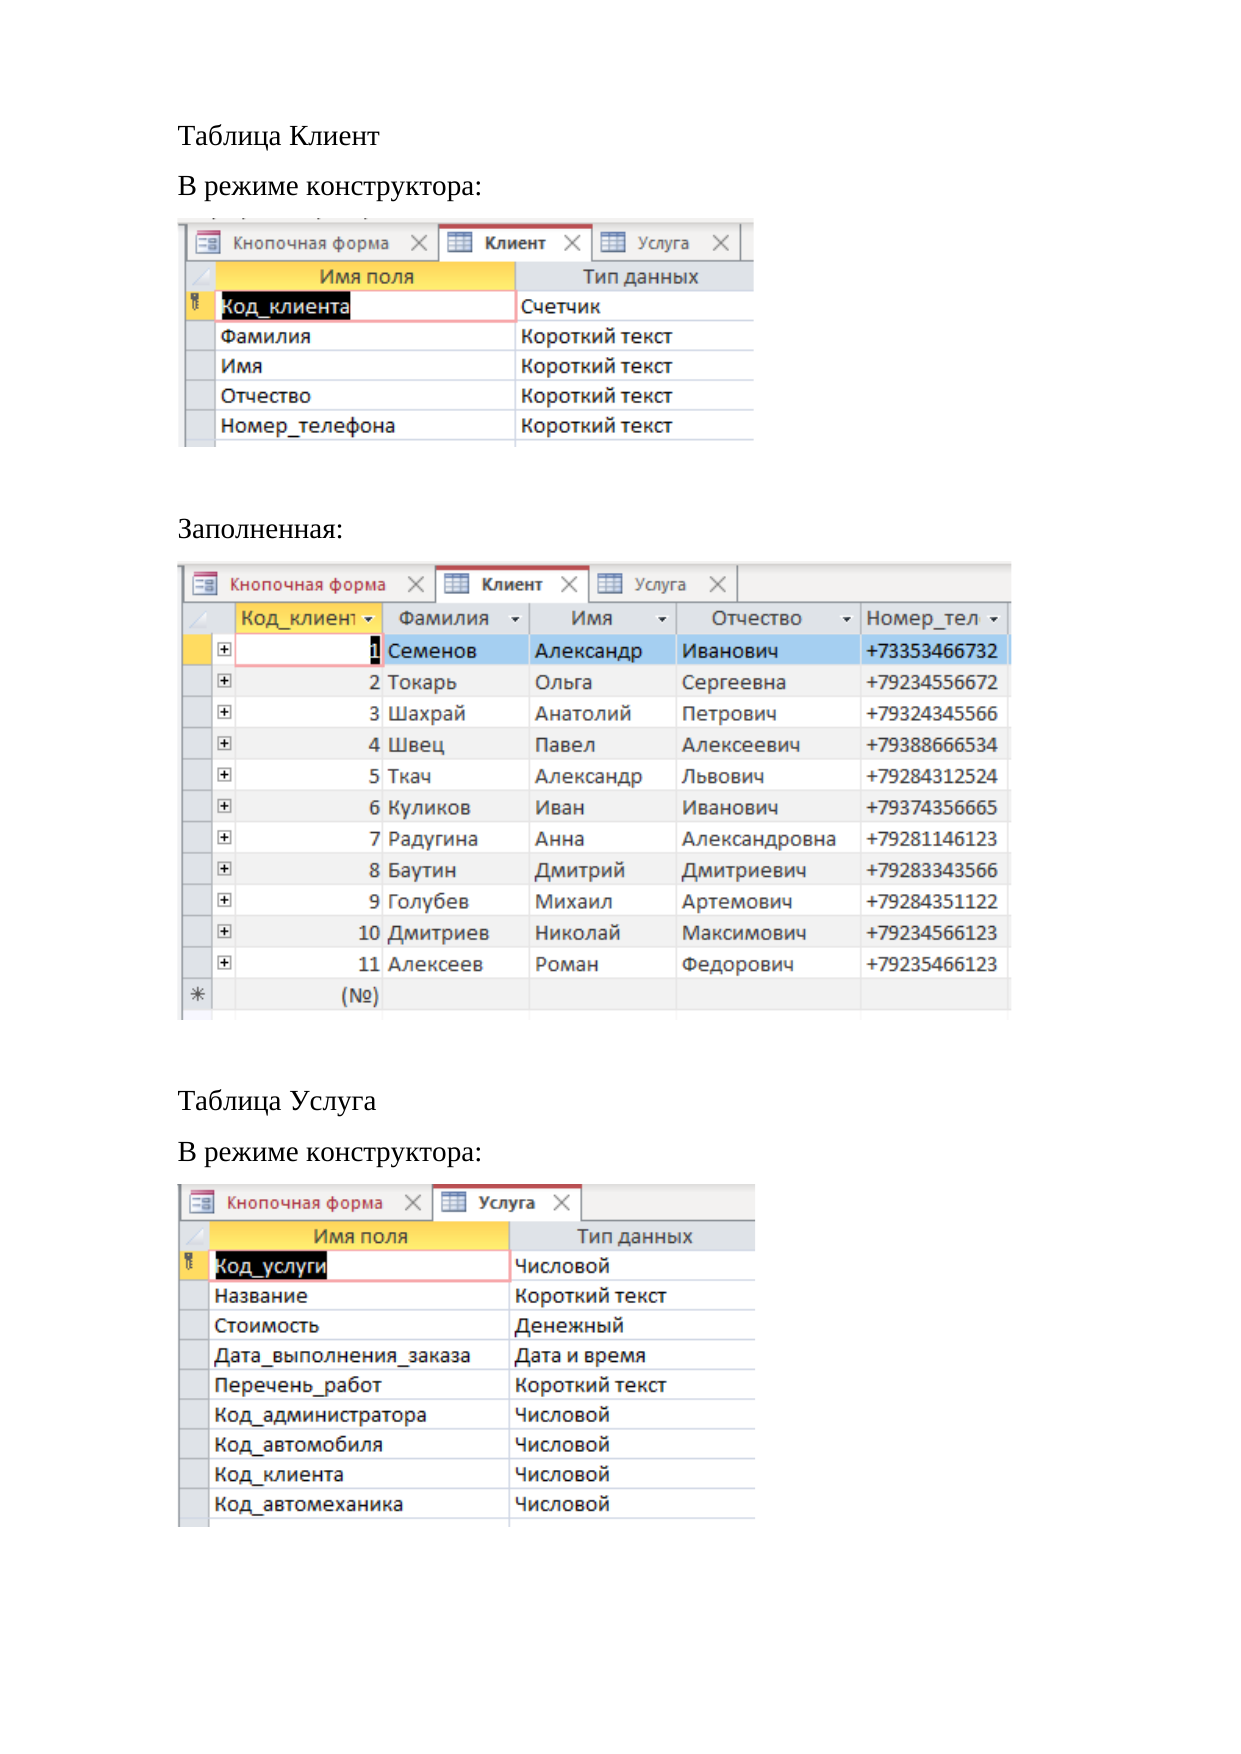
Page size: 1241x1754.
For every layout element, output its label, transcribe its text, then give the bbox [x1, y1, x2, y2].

picture [177, 1184, 756, 1527]
text Заполненная: [177, 511, 1152, 545]
text Таблица Услуга [177, 1083, 1152, 1117]
picture [177, 218, 754, 447]
text В режиме конструктора: [177, 1134, 1152, 1167]
text В режиме конструктора: [177, 168, 1152, 202]
picture [177, 561, 1012, 1020]
text Таблица Клиент [177, 118, 1152, 152]
